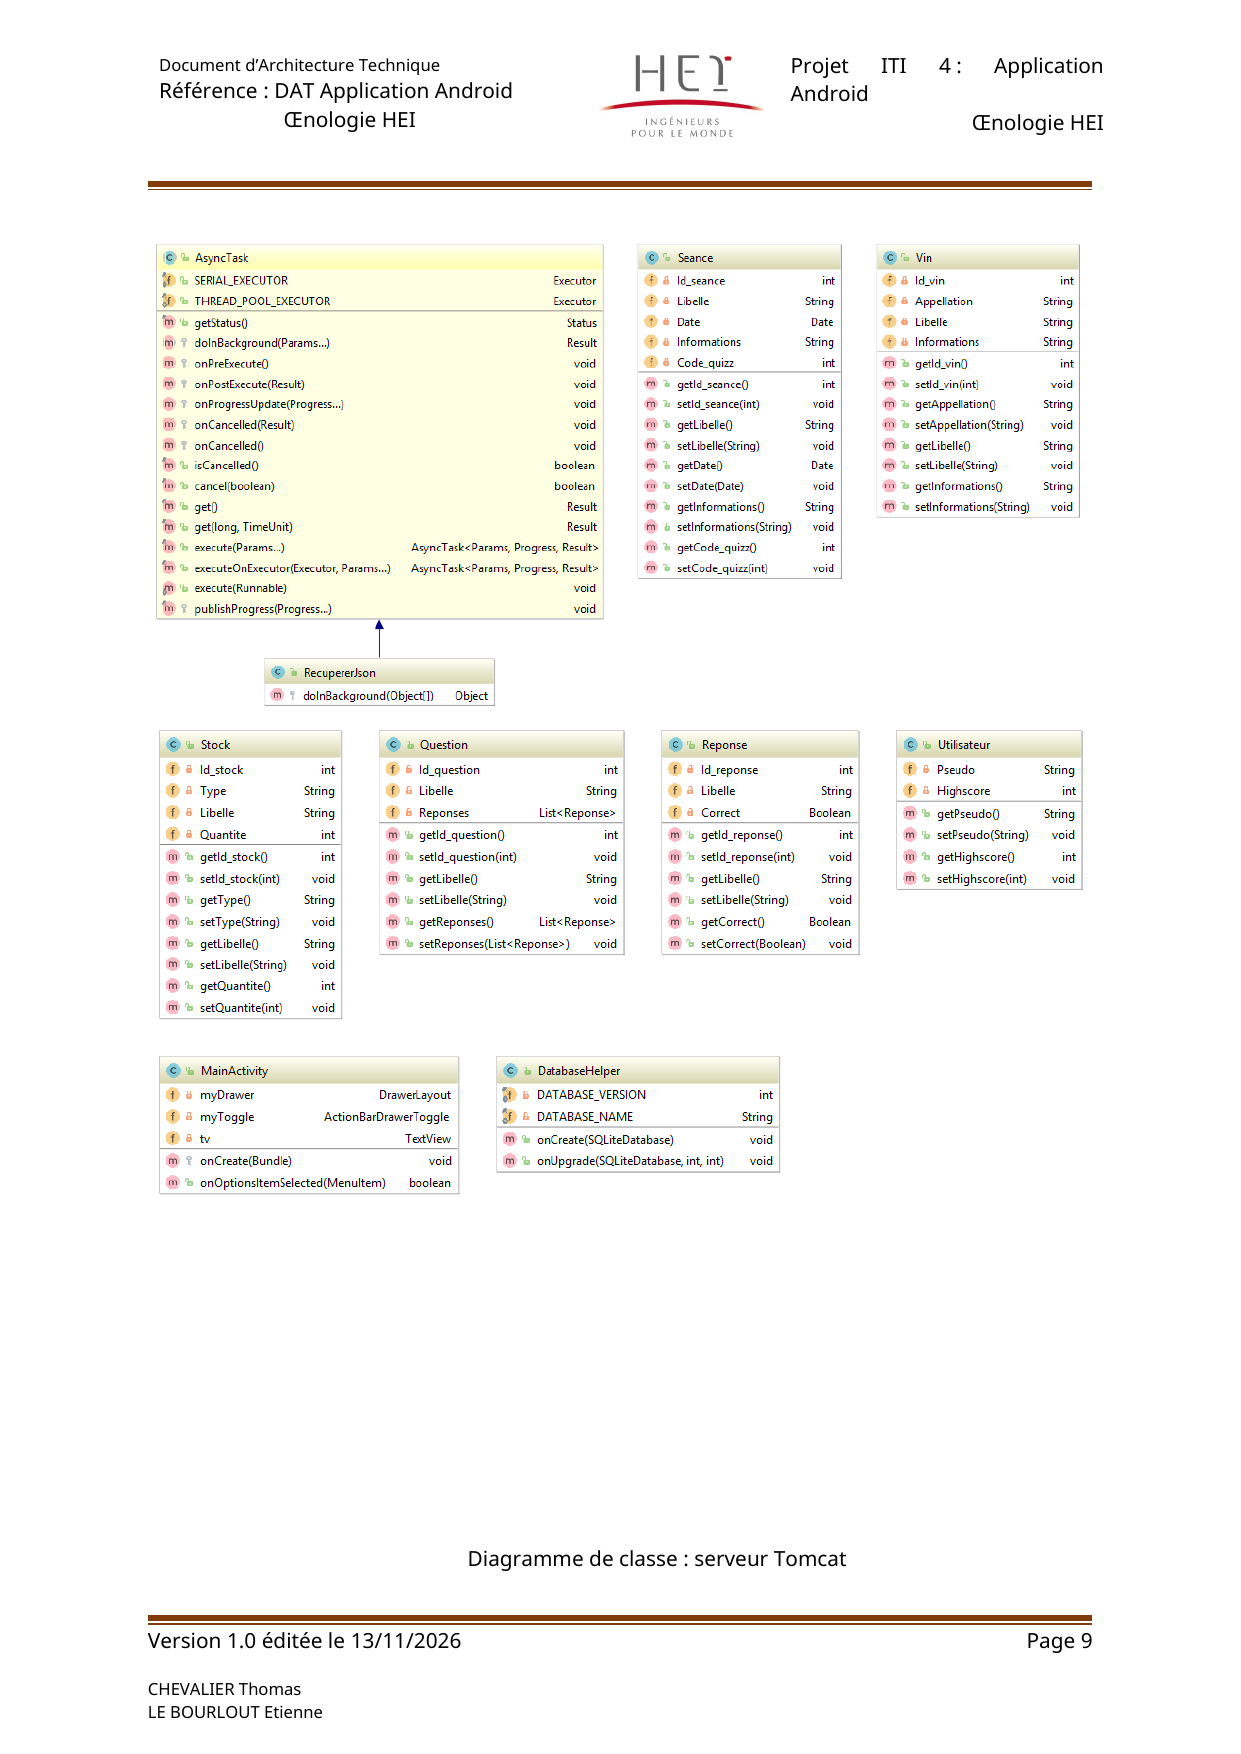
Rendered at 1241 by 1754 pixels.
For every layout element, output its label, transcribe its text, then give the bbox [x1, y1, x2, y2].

picture [147, 235, 1092, 1204]
picture [568, 37, 779, 150]
text Diagramme de classe : serveur Tomcat [221, 1544, 1092, 1573]
